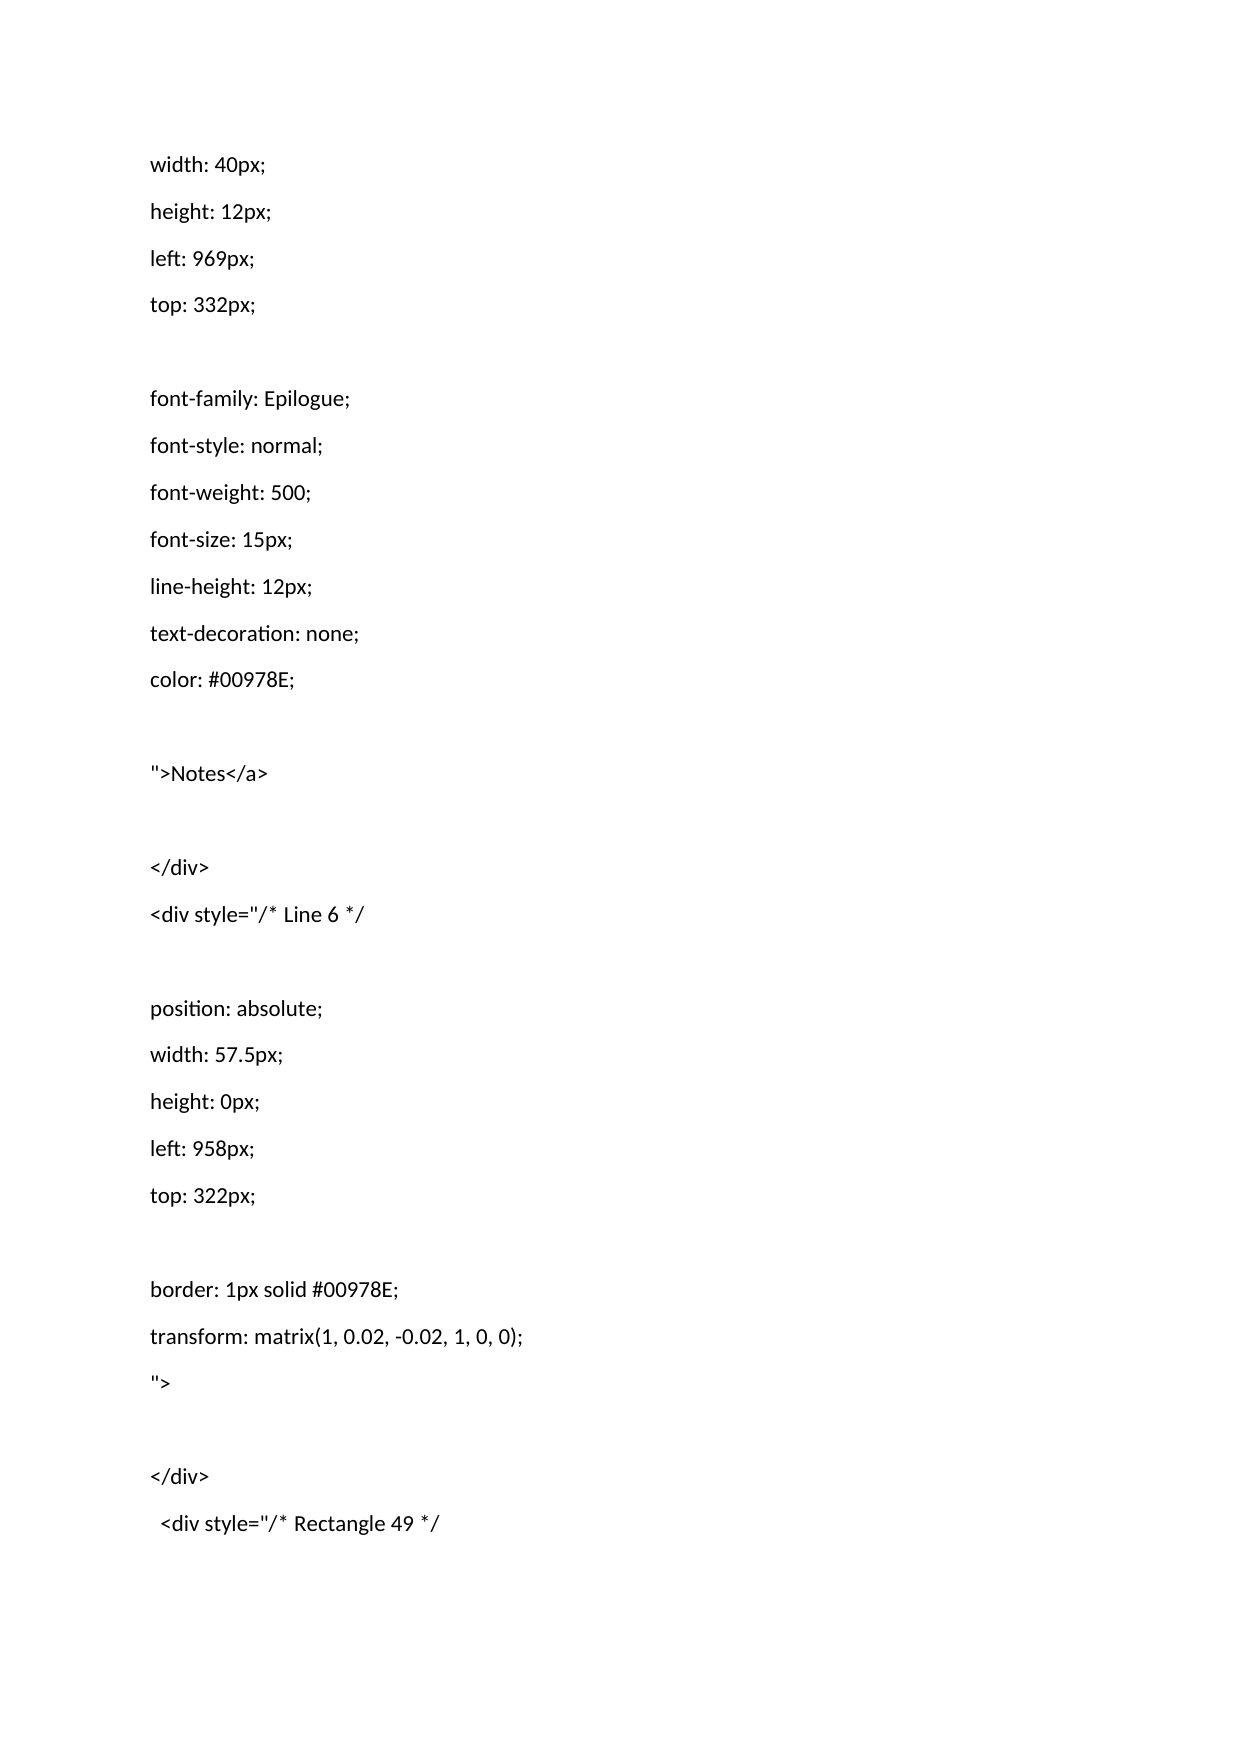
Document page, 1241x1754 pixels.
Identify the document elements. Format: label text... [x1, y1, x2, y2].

text left: 969px; [150, 244, 1090, 272]
text border: 1px solid #00978E; [150, 1275, 1090, 1303]
text line-height: 12px; [150, 572, 1090, 600]
text width: 57.5px; [150, 1041, 1090, 1069]
text width: 40px; [150, 150, 1090, 178]
text font-weight: 500; [150, 478, 1090, 506]
text "> [150, 1369, 1090, 1397]
text height: 0px; [150, 1087, 1090, 1116]
text transform: matrix(1, 0.02, -0.02, 1, 0, 0); [150, 1322, 1090, 1350]
text height: 12px; [150, 197, 1090, 225]
text font-family: Epilogue; [150, 384, 1090, 412]
text font-size: 15px; [150, 525, 1090, 553]
text color: #00978E; [150, 666, 1090, 694]
text <div style="/* Rectangle 49 */ [150, 1509, 1090, 1537]
text position: absolute; [150, 994, 1090, 1022]
text left: 958px; [150, 1134, 1090, 1162]
text <div style="/* Line 6 */ [150, 900, 1090, 928]
text top: 322px; [150, 1181, 1090, 1209]
text font-style: normal; [150, 431, 1090, 459]
text top: 332px; [150, 291, 1090, 319]
text ">Notes</a> [150, 759, 1090, 787]
text </div> [150, 1462, 1090, 1491]
text </div> [150, 853, 1090, 881]
text text-decoration: none; [150, 619, 1090, 647]
